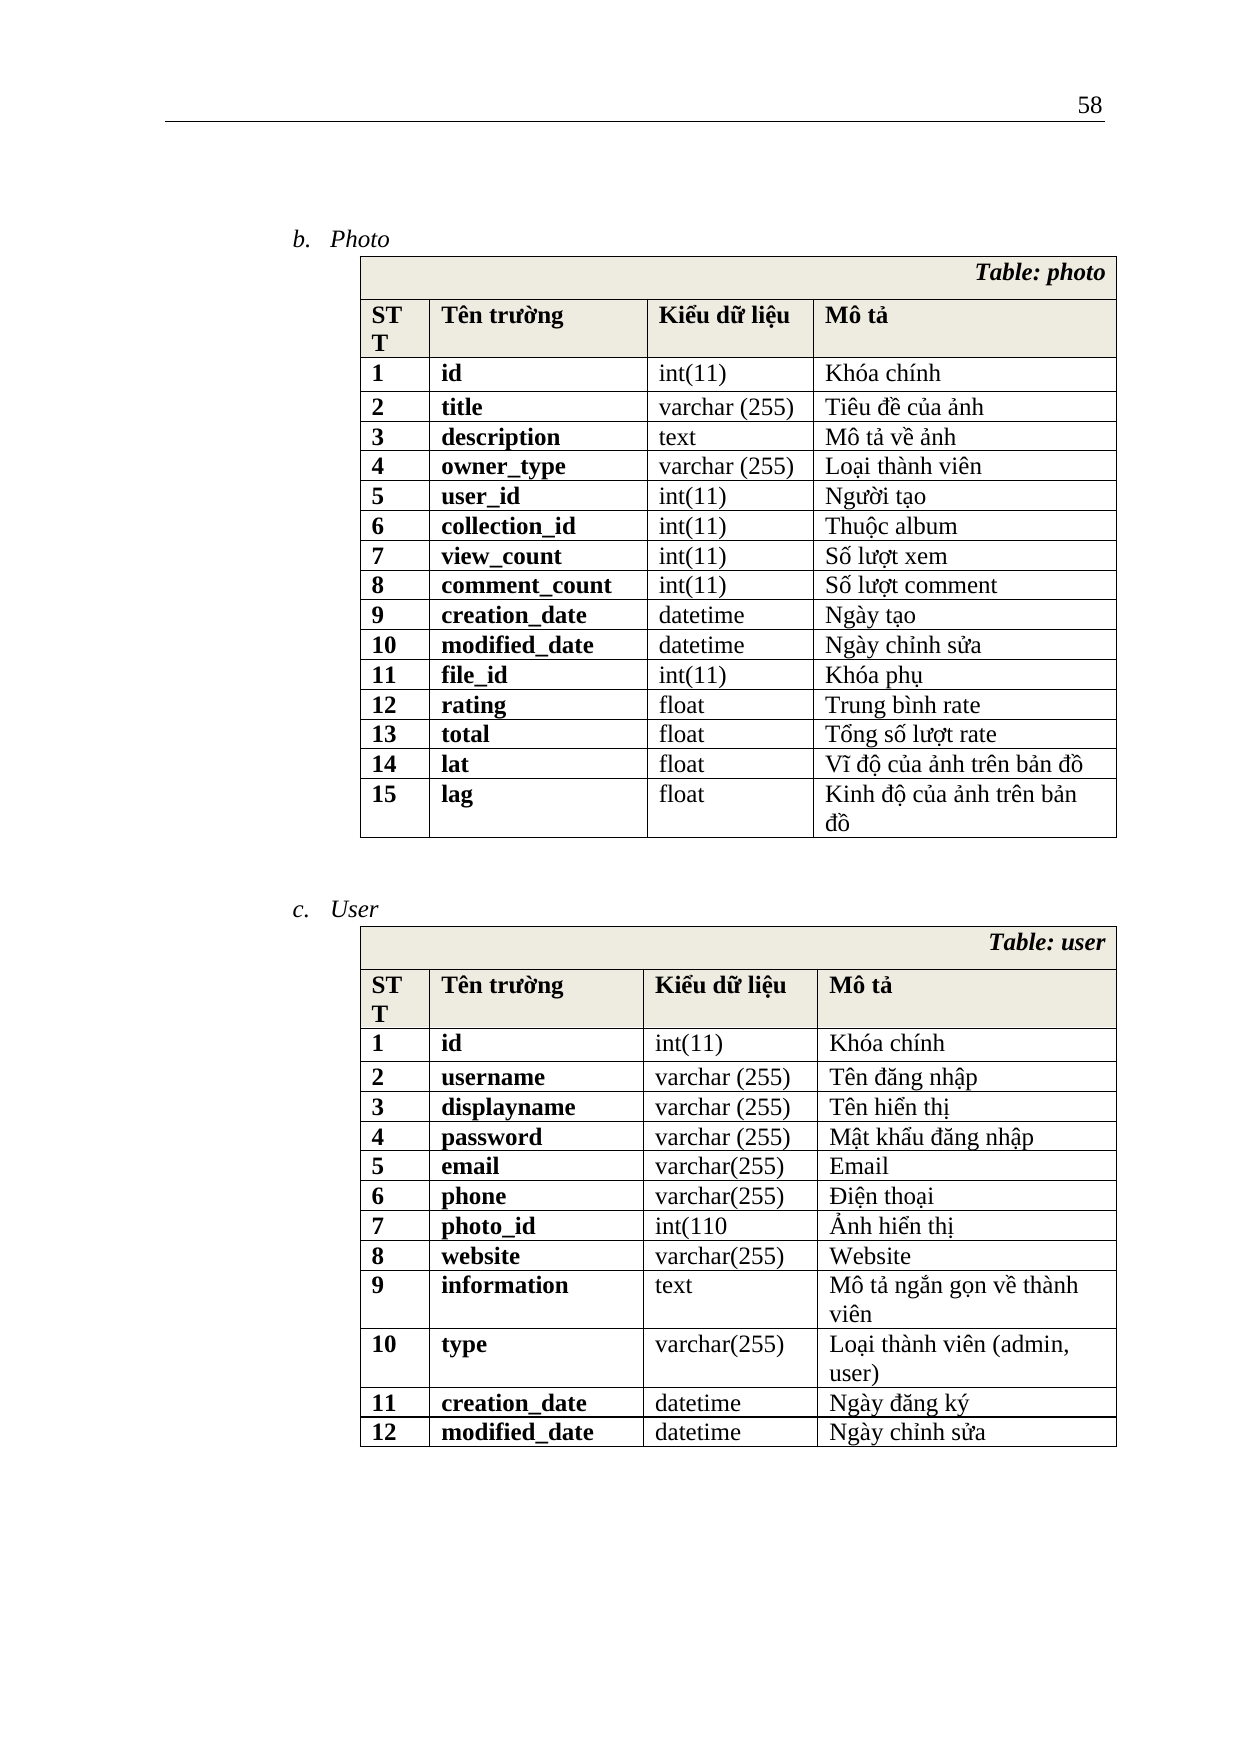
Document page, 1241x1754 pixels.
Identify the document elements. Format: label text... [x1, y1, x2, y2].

table_cell lat [430, 749, 647, 778]
table_cell datetime [644, 1388, 817, 1416]
table_cell Khóa chính [814, 358, 1116, 391]
table_cell displayname [430, 1092, 643, 1121]
table_cell 8 [361, 1241, 429, 1269]
table_cell Mật khẩu đăng nhập [818, 1122, 1116, 1150]
table_cell Loại thành viên [814, 451, 1116, 480]
table_cell Khóa phụ [814, 660, 1116, 689]
table_cell STT [361, 300, 429, 357]
table_cell Tên đăng nhập [818, 1062, 1116, 1091]
table_cell 10 [361, 630, 429, 659]
table_cell varchar (255) [644, 1092, 817, 1121]
table_cell Mô tả [814, 300, 1116, 357]
table_cell rating [430, 690, 647, 718]
table_cell Mô tả về ảnh [814, 422, 1116, 450]
table_cell Người tạo [814, 481, 1116, 510]
table_cell email [430, 1151, 643, 1180]
table_cell Tên trường [430, 300, 647, 357]
table_cell datetime [648, 630, 813, 659]
table_cell Tên trường [430, 970, 643, 1027]
table_cell Ngày chỉnh sửa [814, 630, 1116, 659]
table_cell Mô tả [818, 970, 1116, 1027]
table_header Table: user [361, 927, 1116, 969]
table_cell type [430, 1329, 643, 1387]
table_cell 8 [361, 571, 429, 599]
table_cell 12 [361, 690, 429, 718]
table_cell varchar(255) [644, 1151, 817, 1180]
table_cell title [430, 392, 647, 421]
table_cell collection_id [430, 511, 647, 540]
table_cell 1 [361, 358, 429, 391]
table_cell text [648, 422, 813, 450]
table_cell id [430, 358, 647, 391]
table_cell 3 [361, 422, 429, 450]
table_cell float [648, 690, 813, 718]
table_cell 5 [361, 481, 429, 510]
table_cell 10 [361, 1329, 429, 1387]
table_cell float [648, 749, 813, 778]
table_cell photo_id [430, 1211, 643, 1240]
table_cell STT [361, 970, 429, 1027]
table_cell user_id [430, 481, 647, 510]
table_cell 11 [361, 1388, 429, 1416]
table_cell Vĩ độ của ảnh trên bản đồ [814, 749, 1116, 778]
table_cell 2 [361, 1062, 429, 1091]
table_cell Ngày chỉnh sửa [818, 1418, 1116, 1446]
table_cell modified_date [430, 630, 647, 659]
table_cell Tên hiển thị [818, 1092, 1116, 1121]
table_cell 2 [361, 392, 429, 421]
table_cell float [648, 720, 813, 748]
table_cell varchar (255) [648, 392, 813, 421]
table_cell 9 [361, 600, 429, 629]
table_cell Mô tả ngắn gọn về thành viên [818, 1271, 1116, 1328]
table_cell 7 [361, 1211, 429, 1240]
table_cell Số lượt xem [814, 541, 1116, 569]
table_cell text [644, 1271, 817, 1328]
table_cell Tổng số lượt rate [814, 720, 1116, 748]
table_cell 6 [361, 1181, 429, 1210]
table_cell Email [818, 1151, 1116, 1180]
table_cell Điện thoại [818, 1181, 1116, 1210]
table_cell username [430, 1062, 643, 1091]
table_cell Ảnh hiển thị [818, 1211, 1116, 1240]
table_cell varchar(255) [644, 1241, 817, 1269]
table_cell website [430, 1241, 643, 1269]
table_cell varchar(255) [644, 1181, 817, 1210]
table_cell float [648, 779, 813, 837]
table_cell varchar (255) [644, 1122, 817, 1150]
table_cell int(11) [648, 358, 813, 391]
table_cell datetime [648, 600, 813, 629]
table_cell Trung bình rate [814, 690, 1116, 718]
table_cell 4 [361, 451, 429, 480]
table_cell Tiêu đề của ảnh [814, 392, 1116, 421]
table_cell modified_date [430, 1418, 643, 1446]
table_cell 13 [361, 720, 429, 748]
table_cell phone [430, 1181, 643, 1210]
table_cell 1 [361, 1029, 429, 1061]
table_cell Số lượt comment [814, 571, 1116, 599]
table_cell 12 [361, 1418, 429, 1446]
table_cell 6 [361, 511, 429, 540]
table_cell password [430, 1122, 643, 1150]
table_cell Website [818, 1241, 1116, 1269]
table_cell total [430, 720, 647, 748]
table_cell 14 [361, 749, 429, 778]
table_cell varchar(255) [644, 1329, 817, 1387]
table_cell Kiểu dữ liệu [648, 300, 813, 357]
table_cell Ngày đăng ký [818, 1388, 1116, 1416]
table_cell varchar (255) [644, 1062, 817, 1091]
table_cell Kiểu dữ liệu [644, 970, 817, 1027]
table_cell int(11) [648, 571, 813, 599]
table_cell 3 [361, 1092, 429, 1121]
table_cell owner_type [430, 451, 647, 480]
table_cell datetime [644, 1418, 817, 1446]
table_cell Kinh độ của ảnh trên bản đồ [814, 779, 1116, 837]
table_cell information [430, 1271, 643, 1328]
table_cell Thuộc album [814, 511, 1116, 540]
subtitle Photo [292, 224, 1105, 253]
table_cell 5 [361, 1151, 429, 1180]
table_cell creation_date [430, 600, 647, 629]
table_cell 15 [361, 779, 429, 837]
table_cell id [430, 1029, 643, 1061]
table_cell view_count [430, 541, 647, 569]
table_cell creation_date [430, 1388, 643, 1416]
table_cell 11 [361, 660, 429, 689]
table_cell int(11) [648, 511, 813, 540]
table_cell comment_count [430, 571, 647, 599]
table_cell int(11) [648, 541, 813, 569]
table_cell int(110 [644, 1211, 817, 1240]
table_cell Loại thành viên (admin, user) [818, 1329, 1116, 1387]
table_cell int(11) [648, 660, 813, 689]
table_cell 9 [361, 1271, 429, 1328]
table_cell lag [430, 779, 647, 837]
table_cell int(11) [648, 481, 813, 510]
table_header Table: photo [361, 257, 1116, 299]
table_cell description [430, 422, 647, 450]
table_cell Khóa chính [818, 1029, 1116, 1061]
table_cell int(11) [644, 1029, 817, 1061]
table_cell 7 [361, 541, 429, 569]
table_cell 4 [361, 1122, 429, 1150]
table_cell file_id [430, 660, 647, 689]
subtitle User [292, 894, 1105, 923]
table_cell Ngày tạo [814, 600, 1116, 629]
table_cell varchar (255) [648, 451, 813, 480]
